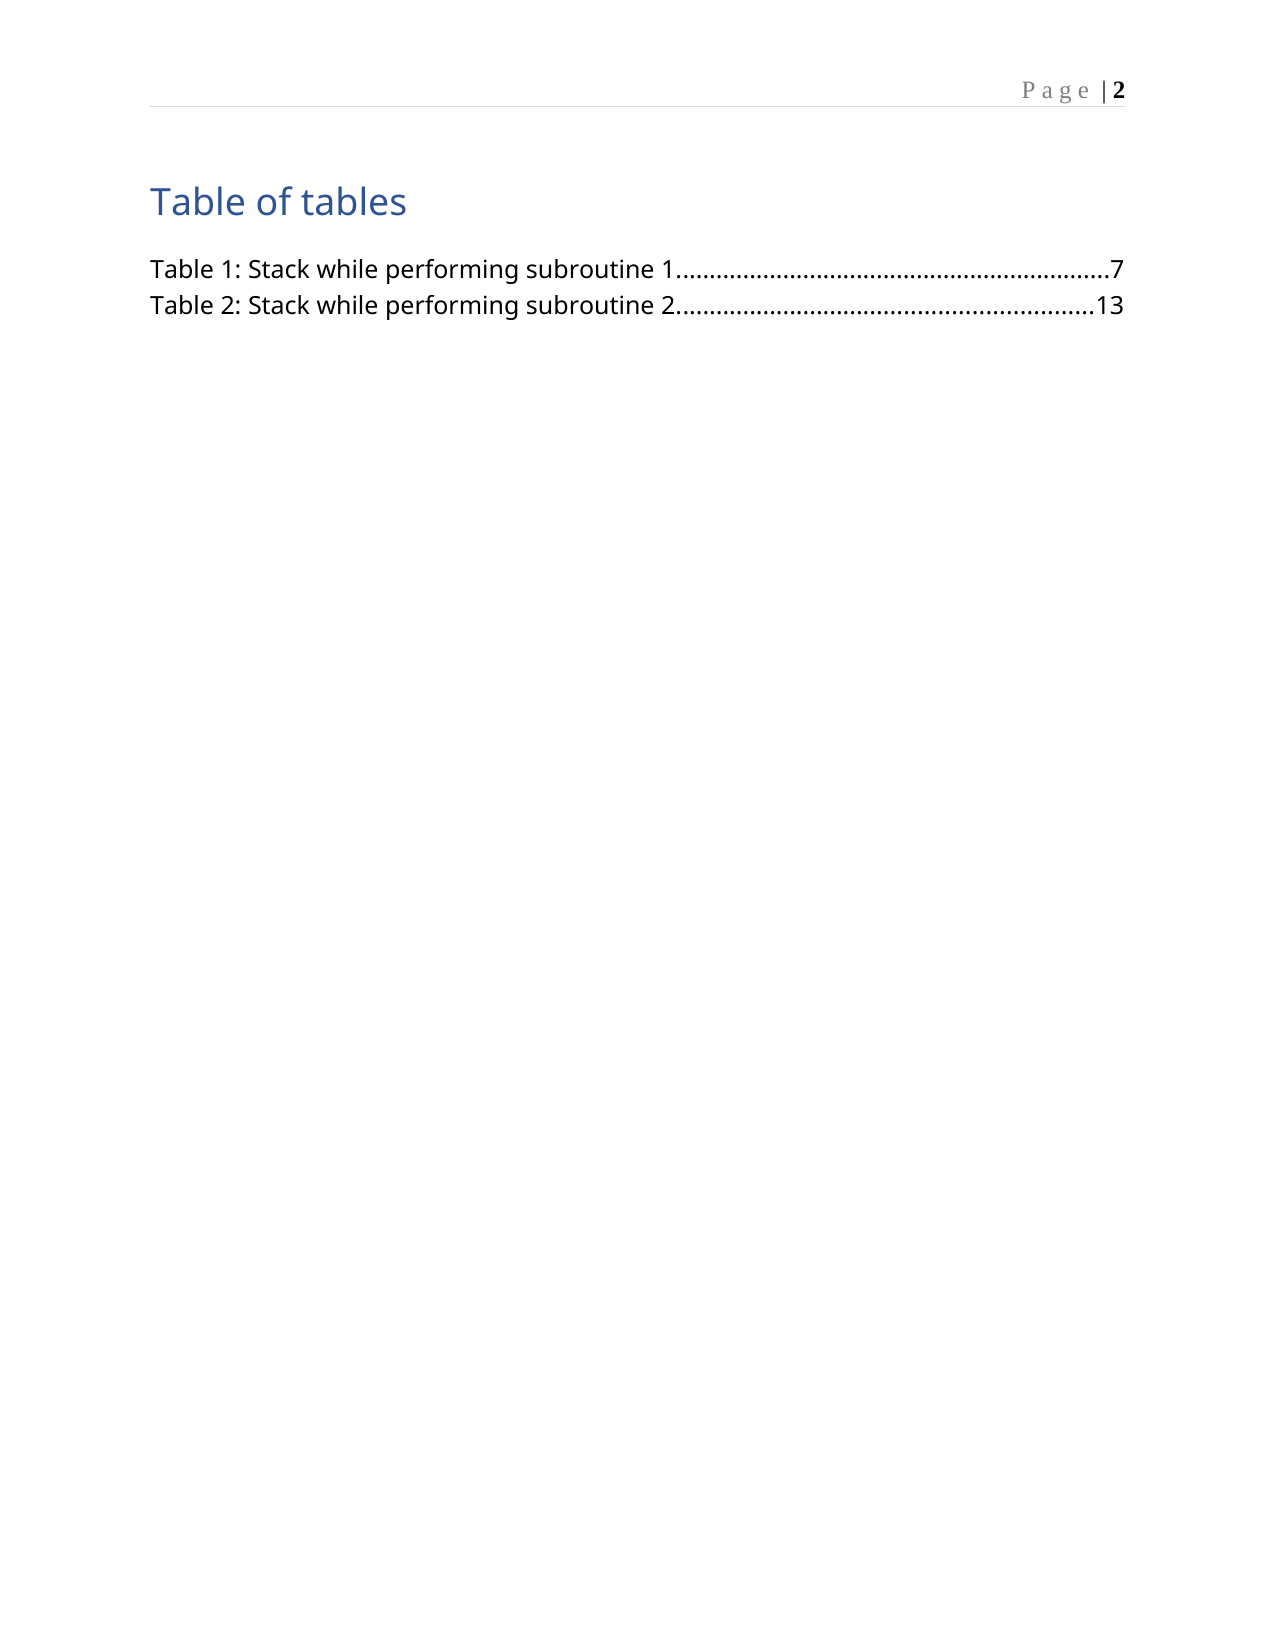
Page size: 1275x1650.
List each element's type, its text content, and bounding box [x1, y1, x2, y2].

subtitle Table of tables [150, 175, 1125, 226]
text Table 1: Stack while performing subroutine 1. 7 [150, 252, 1125, 286]
text Table 2: Stack while performing subroutine 2. 13 [150, 287, 1125, 321]
